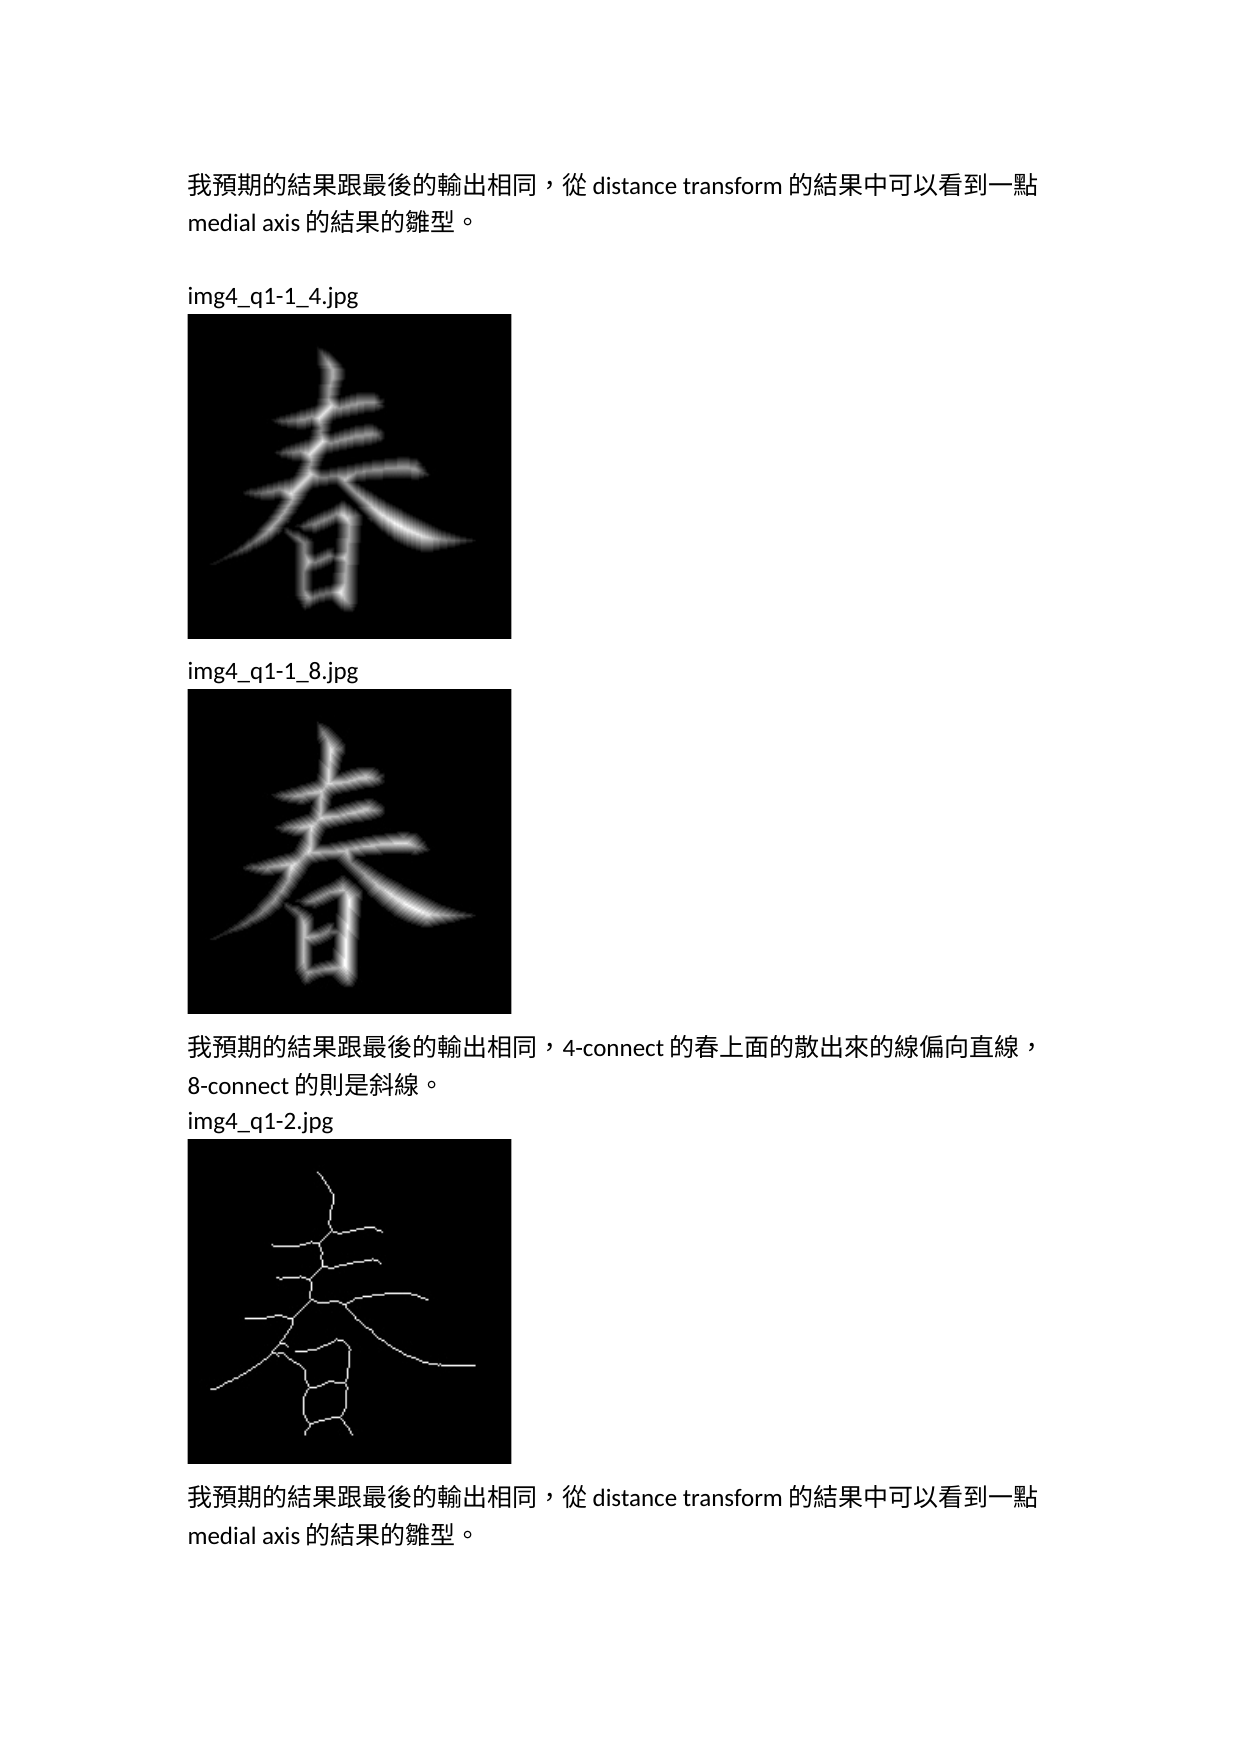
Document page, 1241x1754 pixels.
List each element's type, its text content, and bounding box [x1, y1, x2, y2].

text img4_q1-1_8.jpg [187, 652, 1053, 689]
picture [187, 689, 512, 1014]
text 我預期的結果跟最後的輸出相同，從distance transform的結果中可以看到一點medial axis的結果的雛型。 [187, 164, 1053, 239]
text 我預期的結果跟最後的輸出相同，從distance transform的結果中可以看到一點medial axis的結果的雛型。 [187, 1477, 1053, 1552]
text 我預期的結果跟最後的輸出相同，4-connect的春上面的散出來的線偏向直線，8-connect的則是斜線。 [187, 1027, 1053, 1102]
text img4_q1-2.jpg [187, 1102, 1053, 1139]
picture [187, 314, 512, 639]
text img4_q1-1_4.jpg [187, 277, 1053, 314]
picture [187, 1139, 512, 1464]
